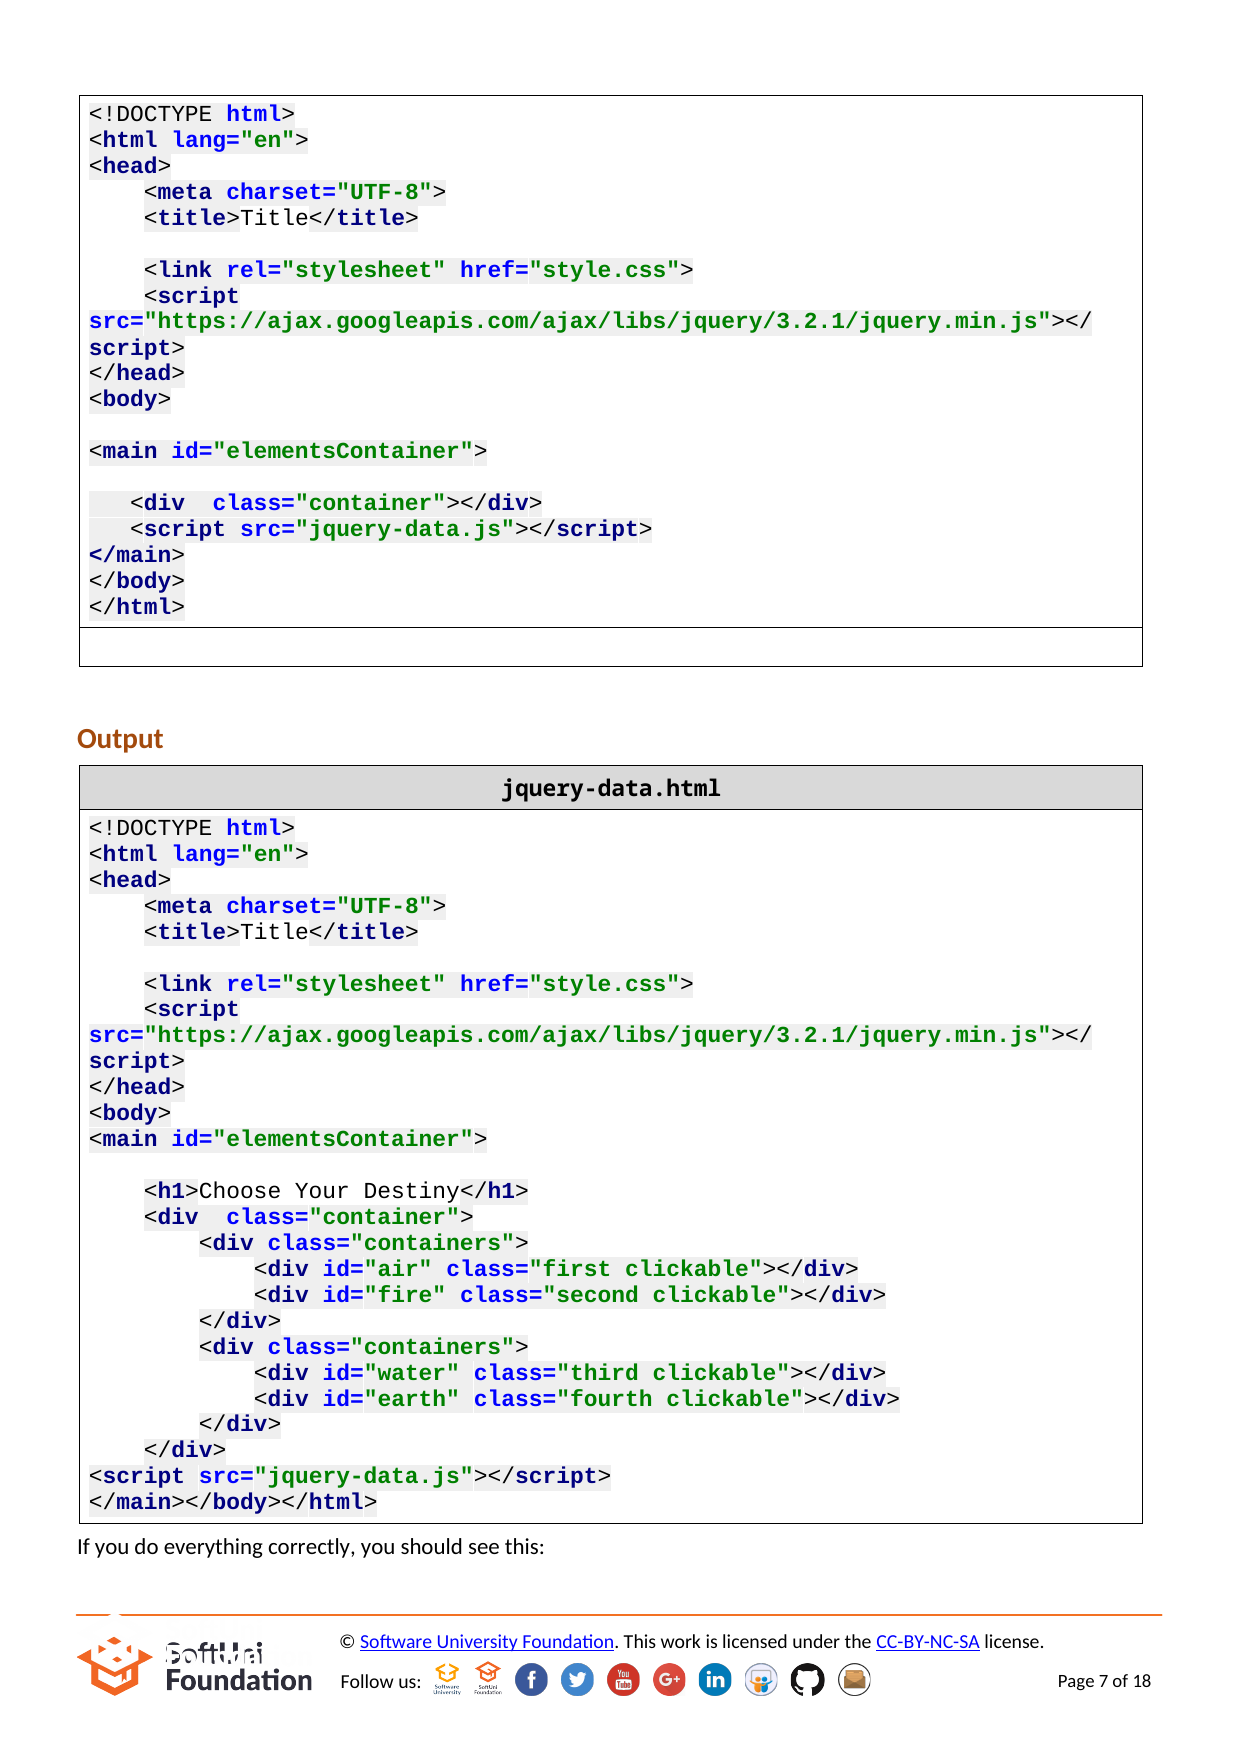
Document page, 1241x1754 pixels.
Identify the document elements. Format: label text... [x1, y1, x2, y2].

picture [838, 1663, 871, 1696]
table_cell <!DOCTYPE html> <html lang="en"> <head> <meta charset="UTF-8"> <title>Title</title> <link rel="stylesheet" href="style.css"> <script src="https://ajax.googleapis.com/ajax/libs/jquery/3.2.1/jquery.min.js"></script> </head> <body> <main id="elementsContainer"> <div class="container"></div> <script src="jquery-data.js"></script> </main> </body> </html> [80, 96, 1142, 627]
picture [76, 1612, 312, 1696]
table_header jquery-data.html [80, 766, 1142, 809]
table_cell <!DOCTYPE html> <html lang="en"> <head> <meta charset="UTF-8"> <title>Title</title> <link rel="stylesheet" href="style.css"> <script src="https://ajax.googleapis.com/ajax/libs/jquery/3.2.1/jquery.min.js"></script> </head> <body> <main id="elementsContainer"> <h1>Choose Your Destiny</h1> <div class="container"> <div class="containers"> <div id="air" class="first clickable"></div> <div id="fire" class="second clickable"></div> </div> <div class="containers"> <div id="water" class="third clickable"></div> <div id="earth" class="fourth clickable"></div> </div> </div> <script src="jquery-data.js"></script> </main></body></html> [80, 810, 1142, 1522]
picture [515, 1663, 548, 1696]
picture [698, 1663, 708, 1673]
picture [722, 1663, 732, 1673]
picture [745, 1663, 778, 1696]
subtitle Output [77, 720, 1163, 756]
picture [433, 1663, 461, 1696]
picture [607, 1663, 640, 1696]
picture [713, 1677, 724, 1687]
picture [698, 1686, 708, 1696]
picture [653, 1663, 686, 1696]
picture [474, 1661, 502, 1696]
picture [722, 1686, 732, 1696]
picture [790, 1663, 825, 1696]
picture [561, 1663, 594, 1696]
text If you do everything correctly, you should see this: [77, 1532, 1163, 1560]
table_cell [80, 628, 1142, 666]
